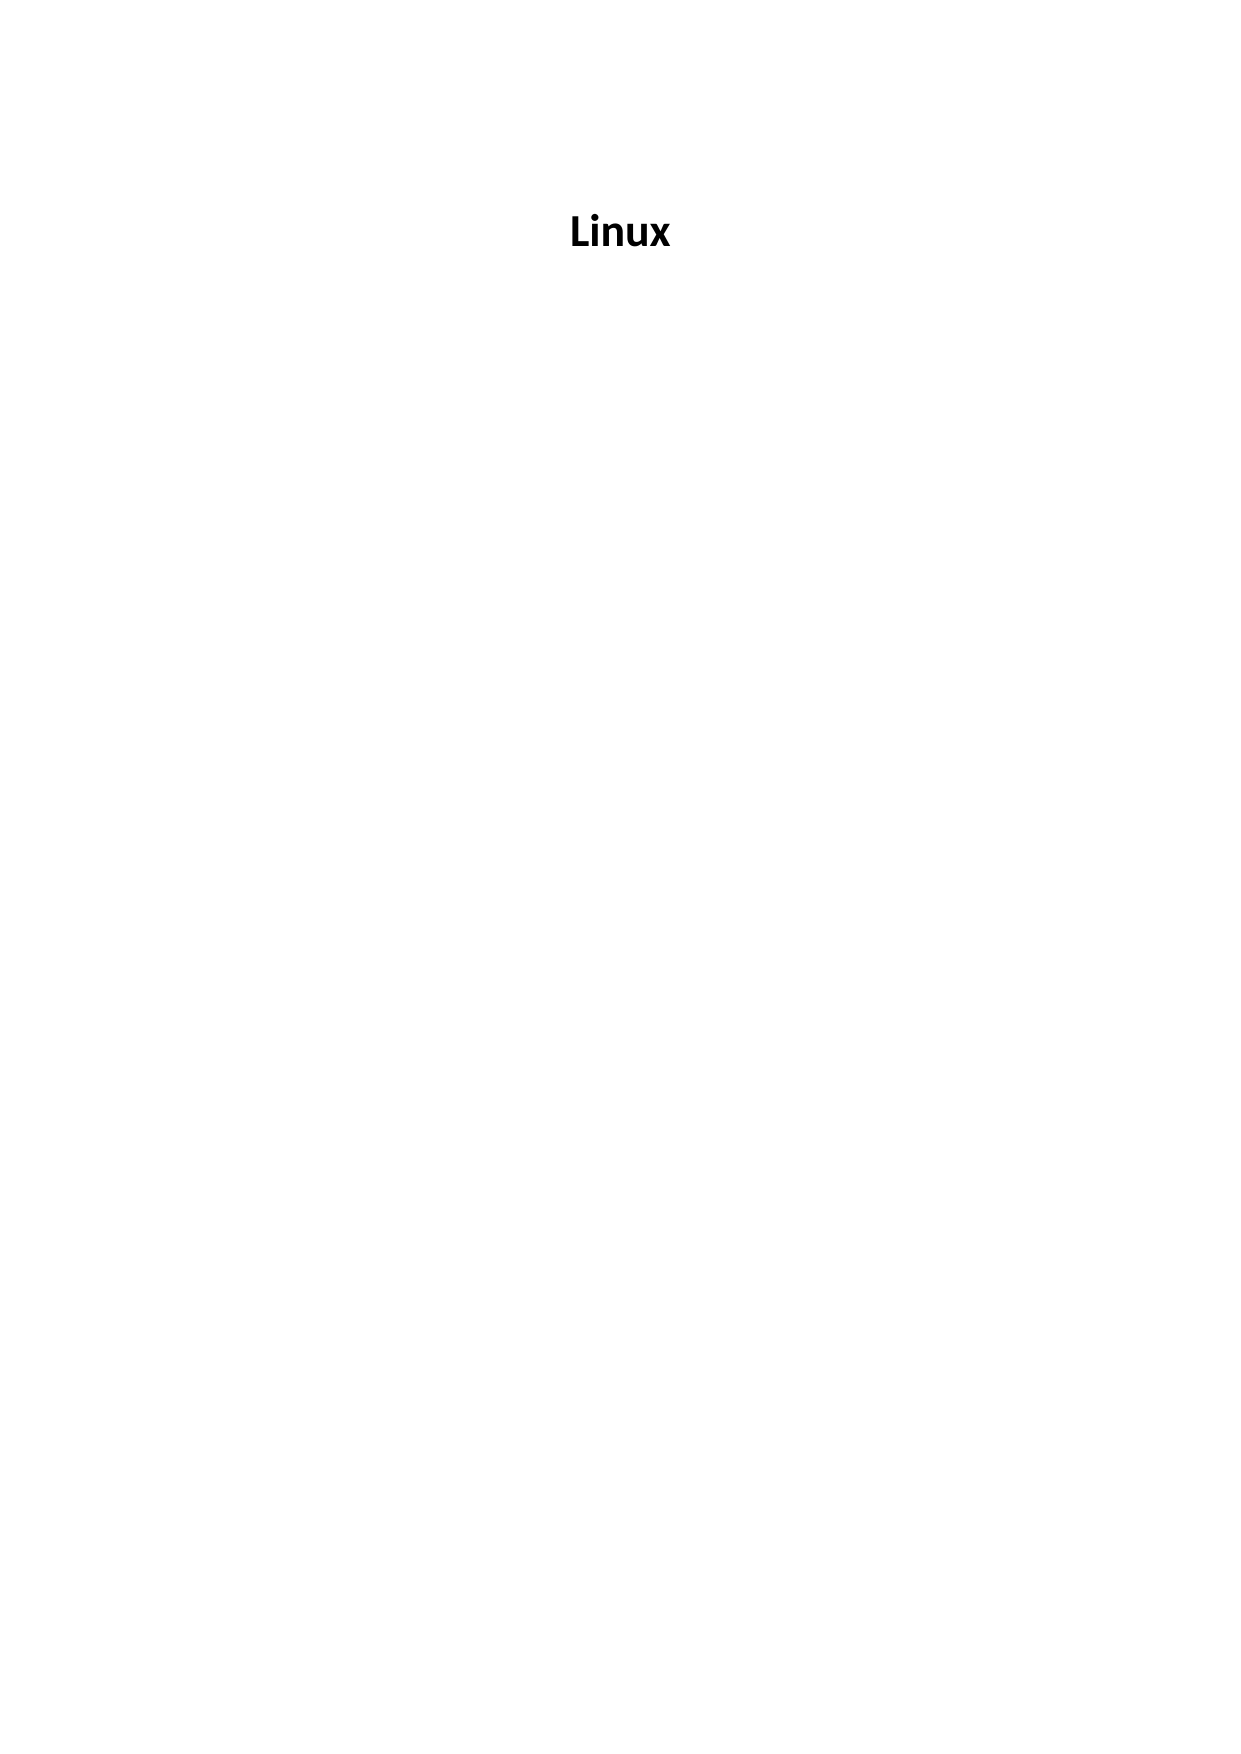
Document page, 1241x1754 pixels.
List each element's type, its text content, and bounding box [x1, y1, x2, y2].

subtitle Linux [187, 197, 1053, 262]
